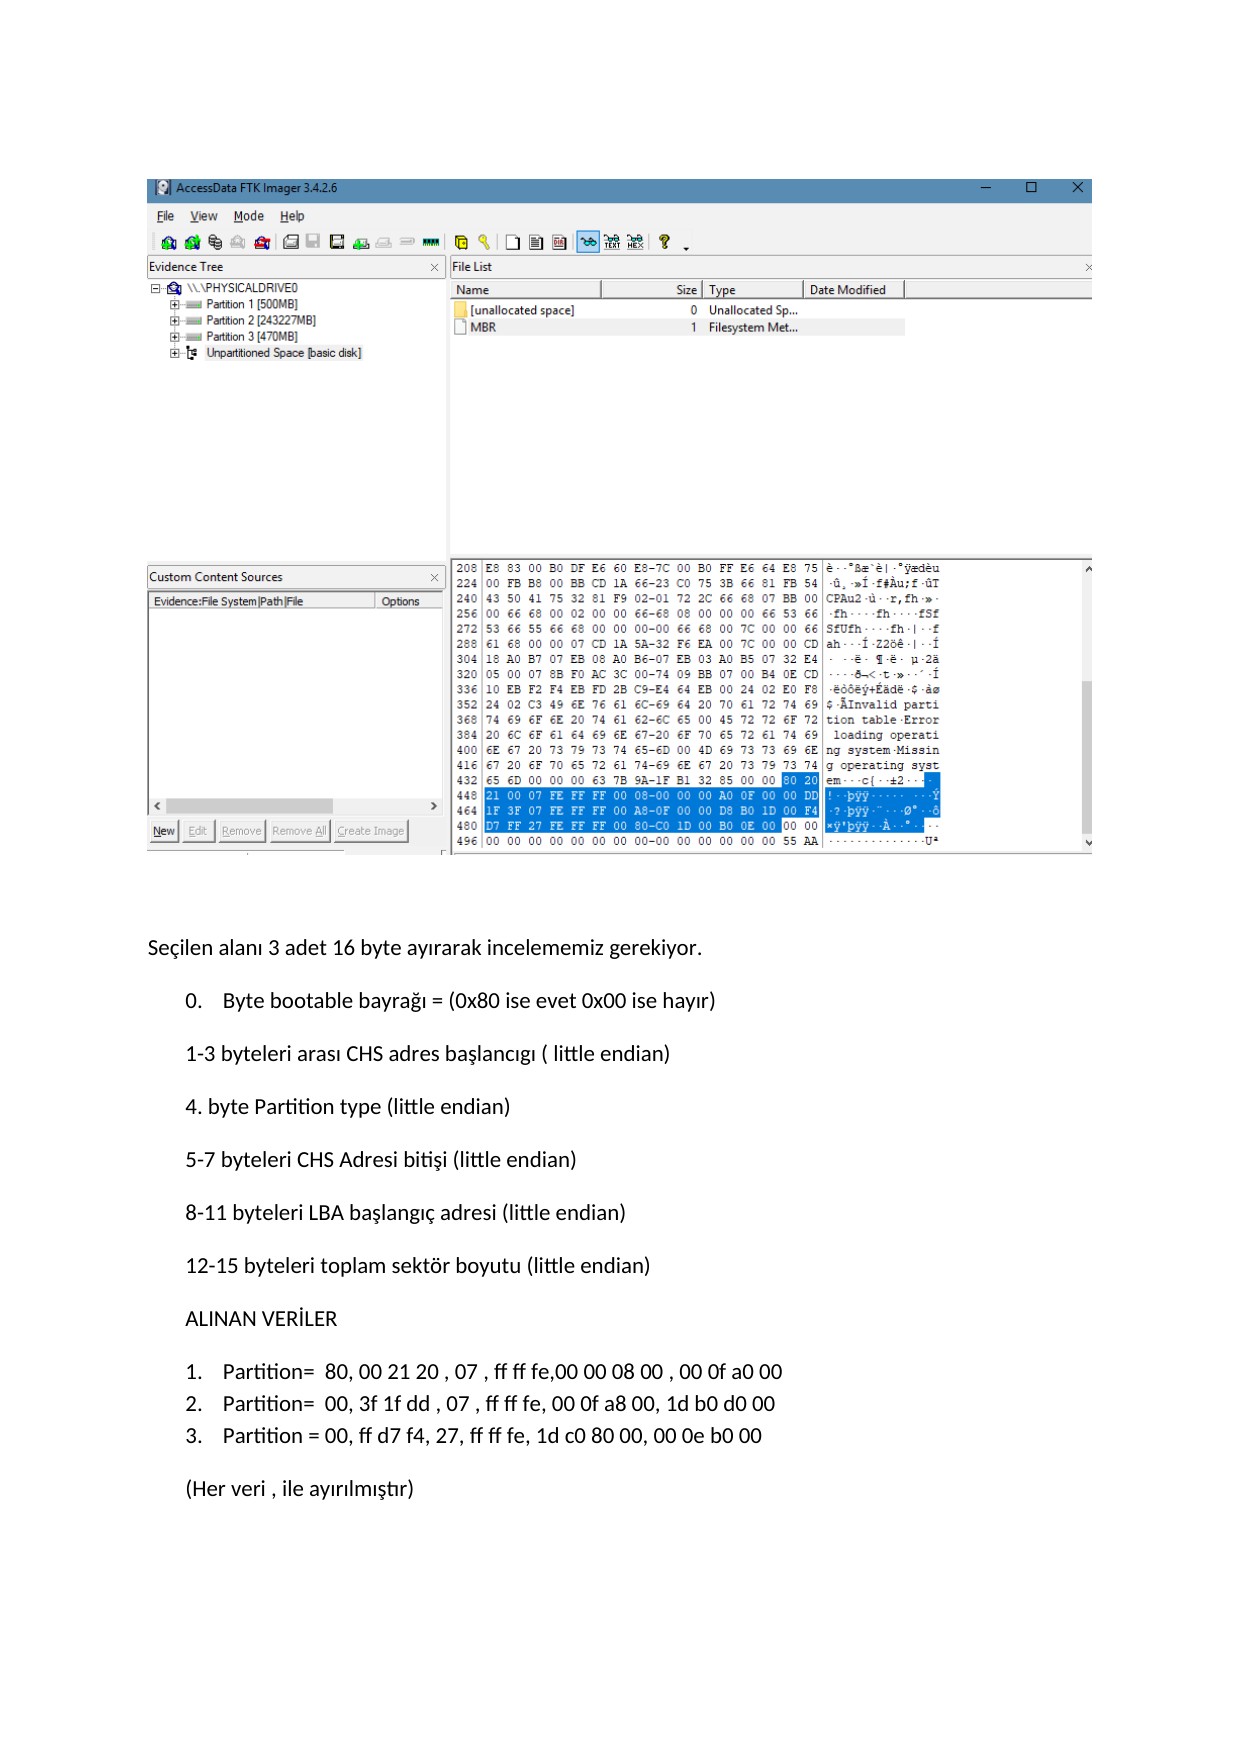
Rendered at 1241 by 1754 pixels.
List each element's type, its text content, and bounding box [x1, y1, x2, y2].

list Partition= 80, 00 21 20 , 07 , ff ff fe,00 00 08 00 , 00 0f a0 00 [185, 1357, 1093, 1385]
text 12-15 byteleri toplam sektör boyutu (little endian) [185, 1251, 1093, 1279]
list Partition= 00, 3f 1f dd , 07 , ff ff fe, 00 0f a8 00, 1d b0 d0 00 [185, 1389, 1093, 1417]
text 5-7 byteleri CHS Adresi bitişi (little endian) [185, 1145, 1093, 1173]
text ALINAN VERİLER [185, 1304, 1093, 1332]
picture [147, 179, 1092, 855]
text 4. byte Partition type (little endian) [185, 1092, 1093, 1120]
text 8-11 byteleri LBA başlangıç adresi (little endian) [185, 1198, 1093, 1226]
text Seçilen alanı 3 adet 16 byte ayırarak incelememiz gerekiyor. [148, 933, 1093, 961]
list Partition = 00, ff d7 f4, 27, ff ff fe, 1d c0 80 00, 00 0e b0 00 [185, 1421, 1093, 1449]
text 1-3 byteleri arası CHS adres başlancıgı ( little endian) [185, 1039, 1093, 1067]
text (Her veri , ile ayırılmıştır) [185, 1474, 1093, 1502]
list Byte bootable bayrağı = (0x80 ise evet 0x00 ise hayır) [185, 986, 1093, 1014]
